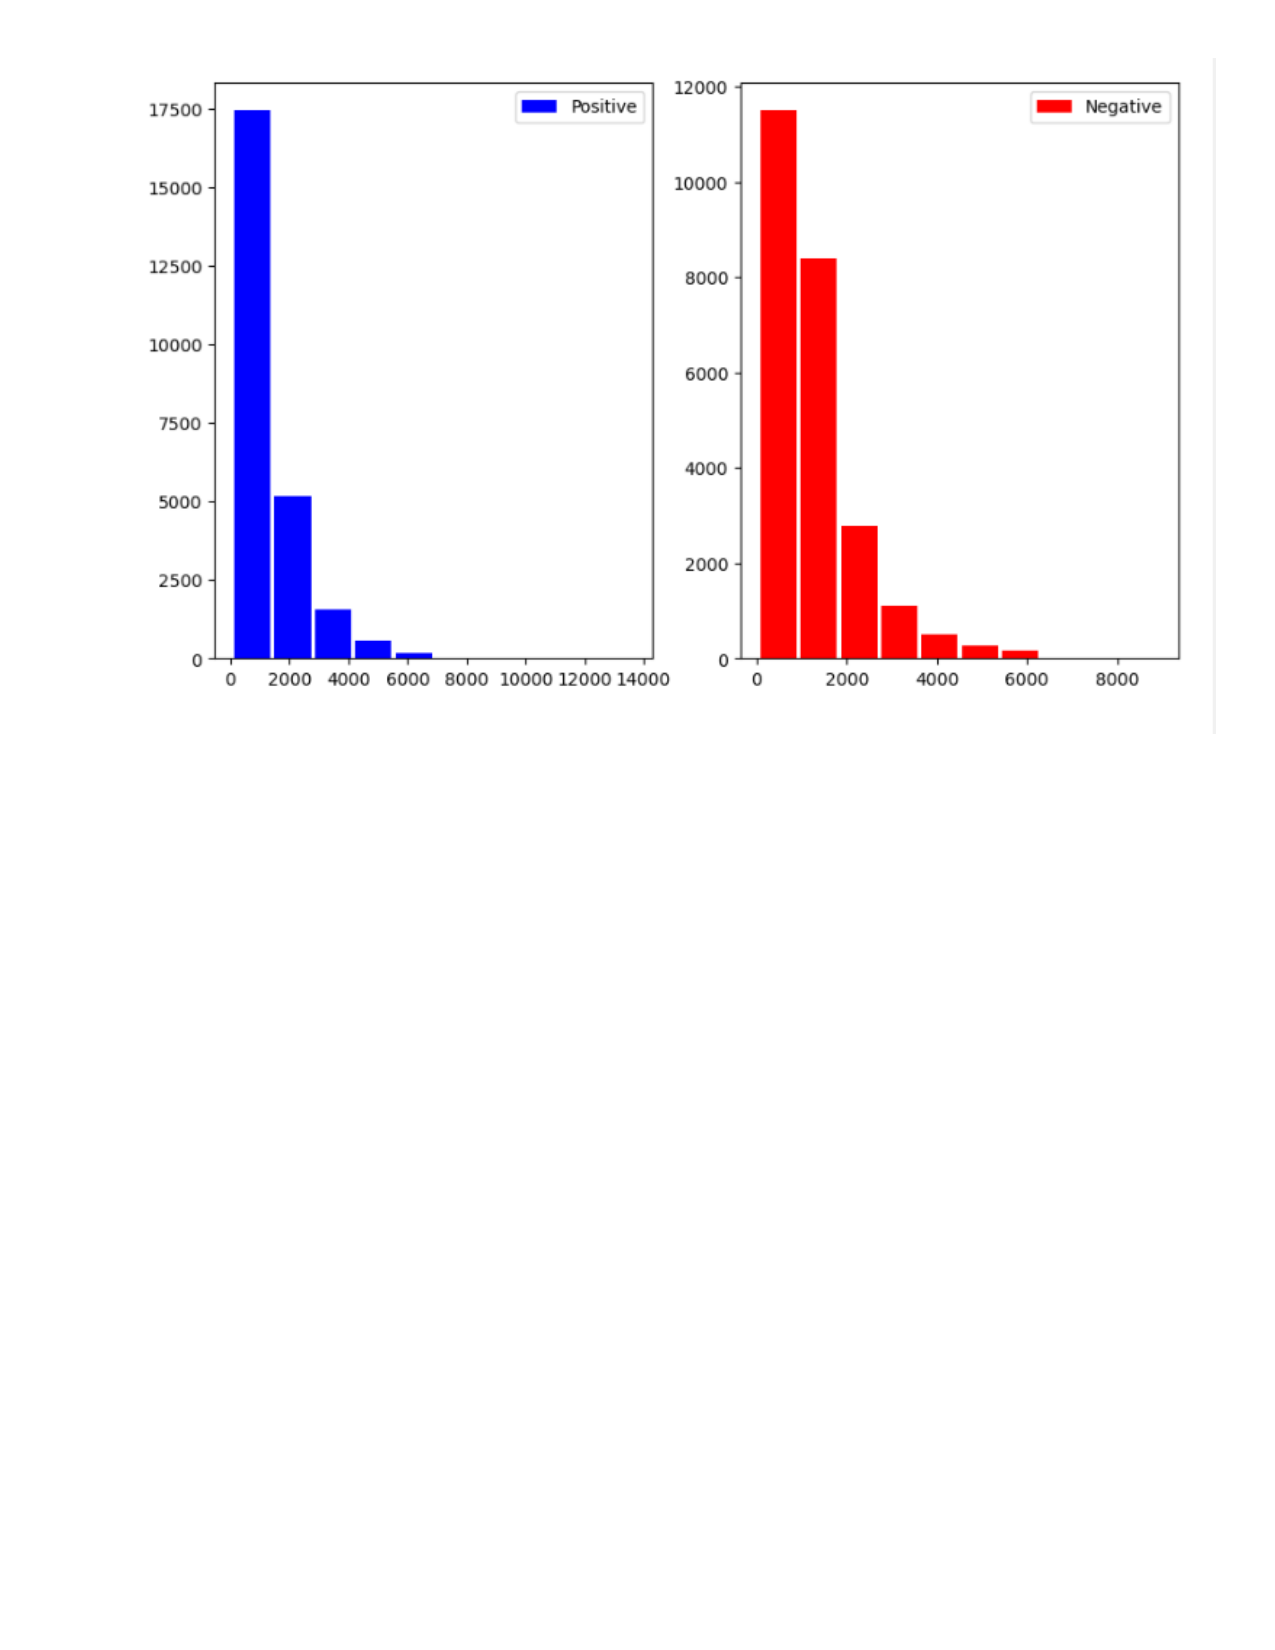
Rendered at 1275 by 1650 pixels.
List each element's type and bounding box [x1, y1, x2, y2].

picture [58, 58, 1216, 734]
